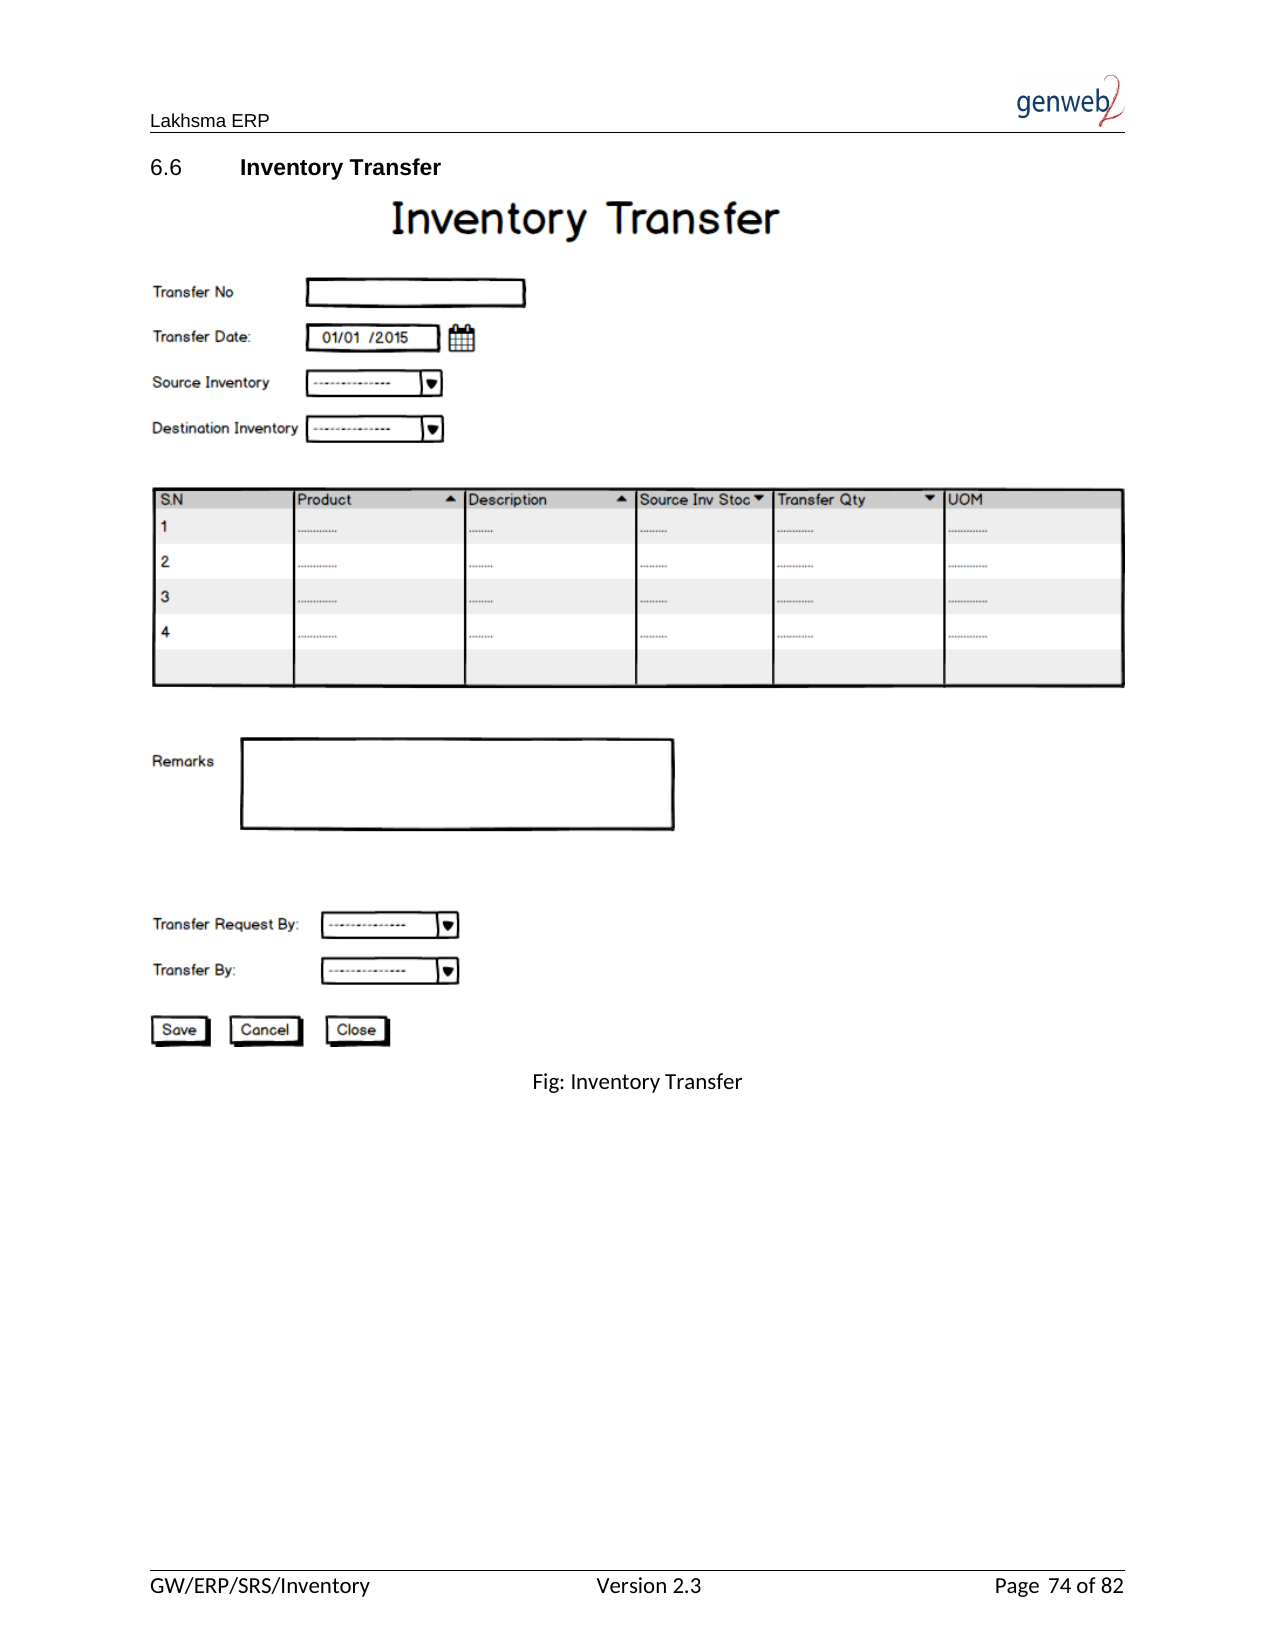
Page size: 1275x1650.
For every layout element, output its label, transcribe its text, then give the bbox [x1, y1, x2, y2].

text Fig: Inventory Transfer [150, 1067, 1125, 1096]
subtitle Inventory Transfer [150, 153, 1125, 180]
picture [1017, 75, 1125, 128]
picture [150, 192, 1125, 1047]
